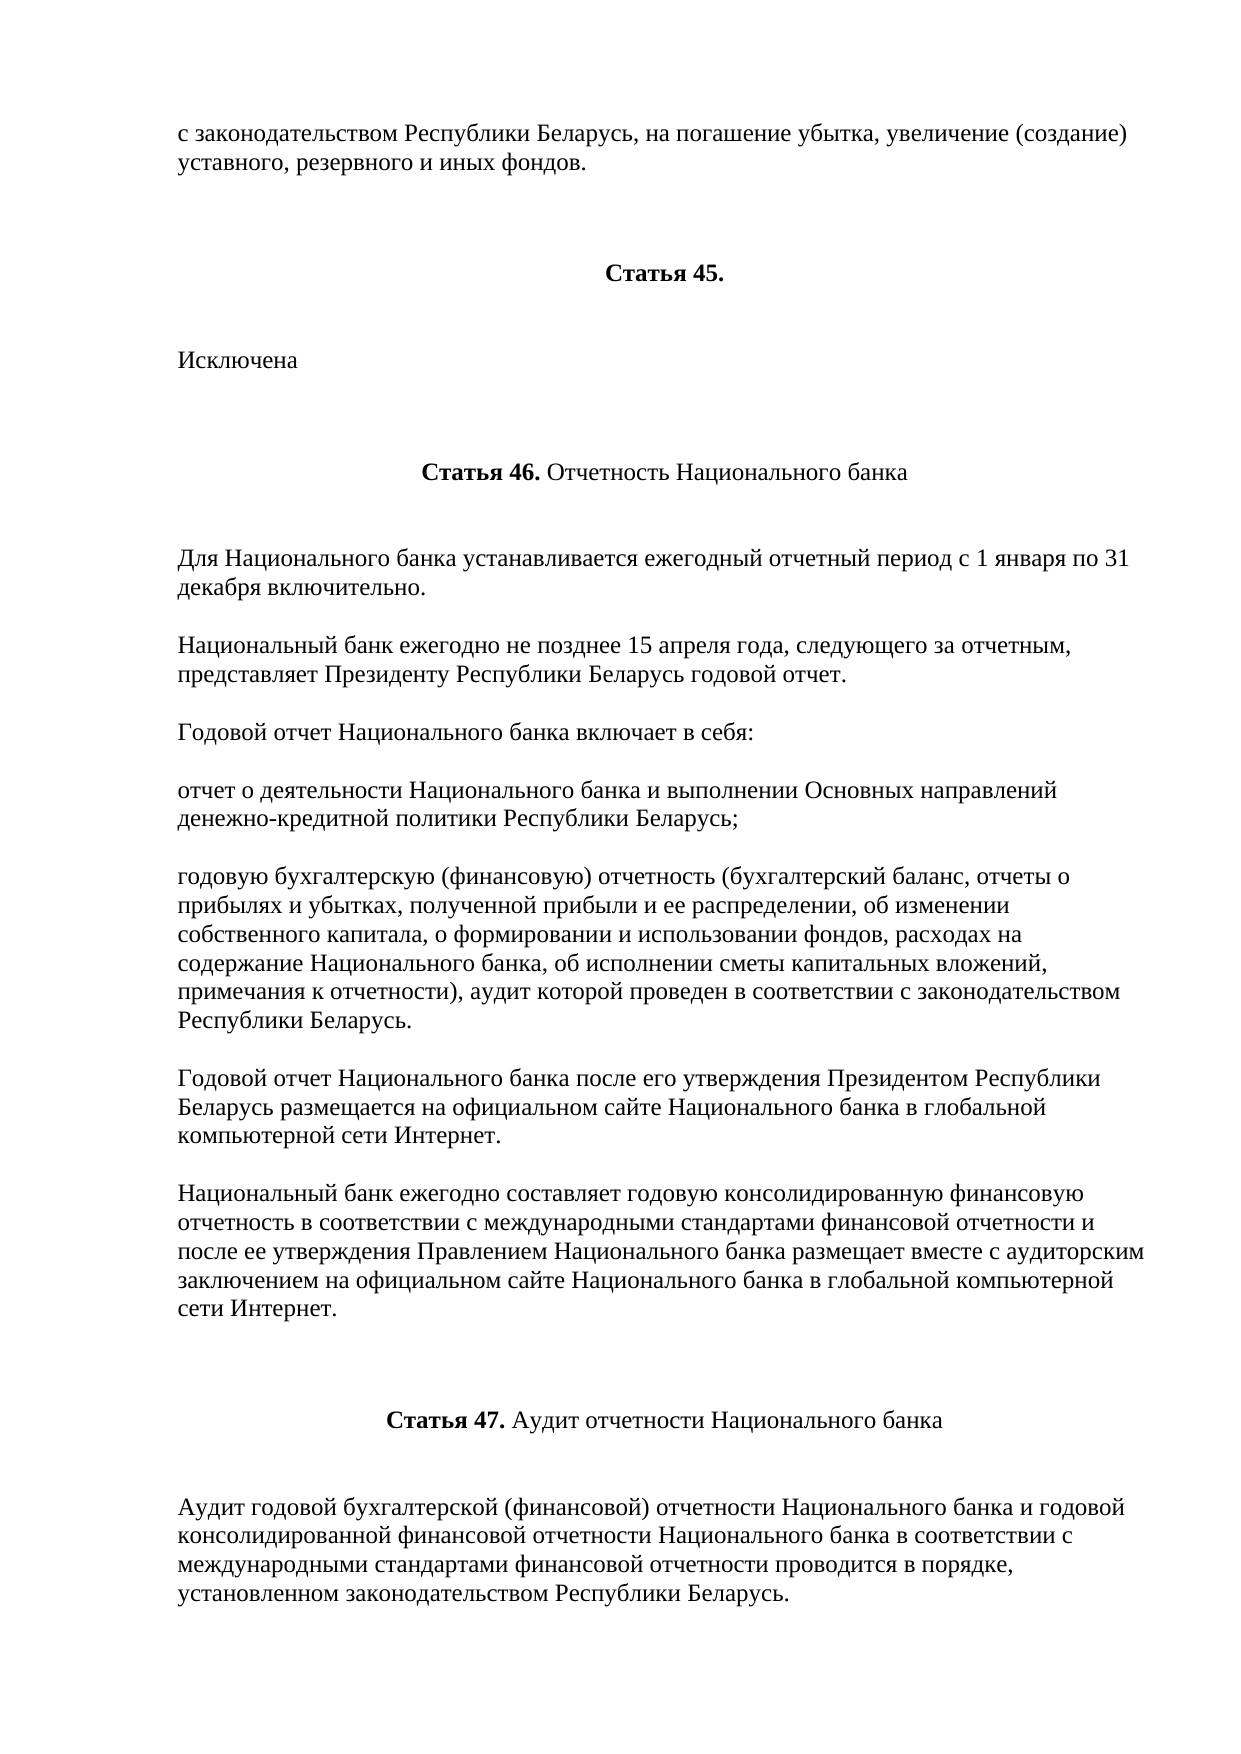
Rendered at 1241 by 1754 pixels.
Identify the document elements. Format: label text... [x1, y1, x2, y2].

text Статья 45. [177, 258, 1152, 287]
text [177, 118, 1152, 176]
text Аудит годовой бухгалтерской (финансовой) отчетности Национального банка и годовой консолидированной финансовой отчетности Национального банка в соответствии с международными стандартами финансовой отчетности проводится в порядке, установленном законодательством Республики Беларусь. [177, 1492, 1152, 1607]
text Статья 46. Отчетность Национального банка [177, 457, 1152, 486]
text Годовой отчет Национального банка включает в себя: [177, 717, 1152, 746]
text годовую бухгалтерскую (финансовую) отчетность (бухгалтерский баланс, отчеты о прибылях и убытках, полученной прибыли и ее распределении, об изменении собственного капитала, о формировании и использовании фондов, расходах на содержание Национального банка, об исполнении сметы капитальных вложений, примечания к отчетности), аудит которой проведен в соответствии с законодательством Республики Беларусь. [177, 861, 1152, 1034]
text Исключена [177, 345, 1152, 374]
text Годовой отчет Национального банка после его утверждения Президентом Республики Беларусь размещается на официальном сайте Национального банка в глобальной компьютерной сети Интернет. [177, 1063, 1152, 1149]
text Национальный банк ежегодно составляет годовую консолидированную финансовую отчетность в соответствии с международными стандартами финансовой отчетности и после ее утверждения Правлением Национального банка размещает вместе с аудиторским заключением на официальном сайте Национального банка в глобальной компьютерной сети Интернет. [177, 1178, 1152, 1322]
text Национальный банк ежегодно не позднее 15 апреля года, следующего за отчетным, представляет Президенту Республики Беларусь годовой отчет. [177, 630, 1152, 688]
text Для Национального банка устанавливается ежегодный отчетный период с 1 января по 31 декабря включительно. [177, 543, 1152, 601]
text отчет о деятельности Национального банка и выполнении Основных направлений денежно-кредитной политики Республики Беларусь; [177, 775, 1152, 832]
text Статья 47. Аудит отчетности Национального банка [177, 1405, 1152, 1434]
